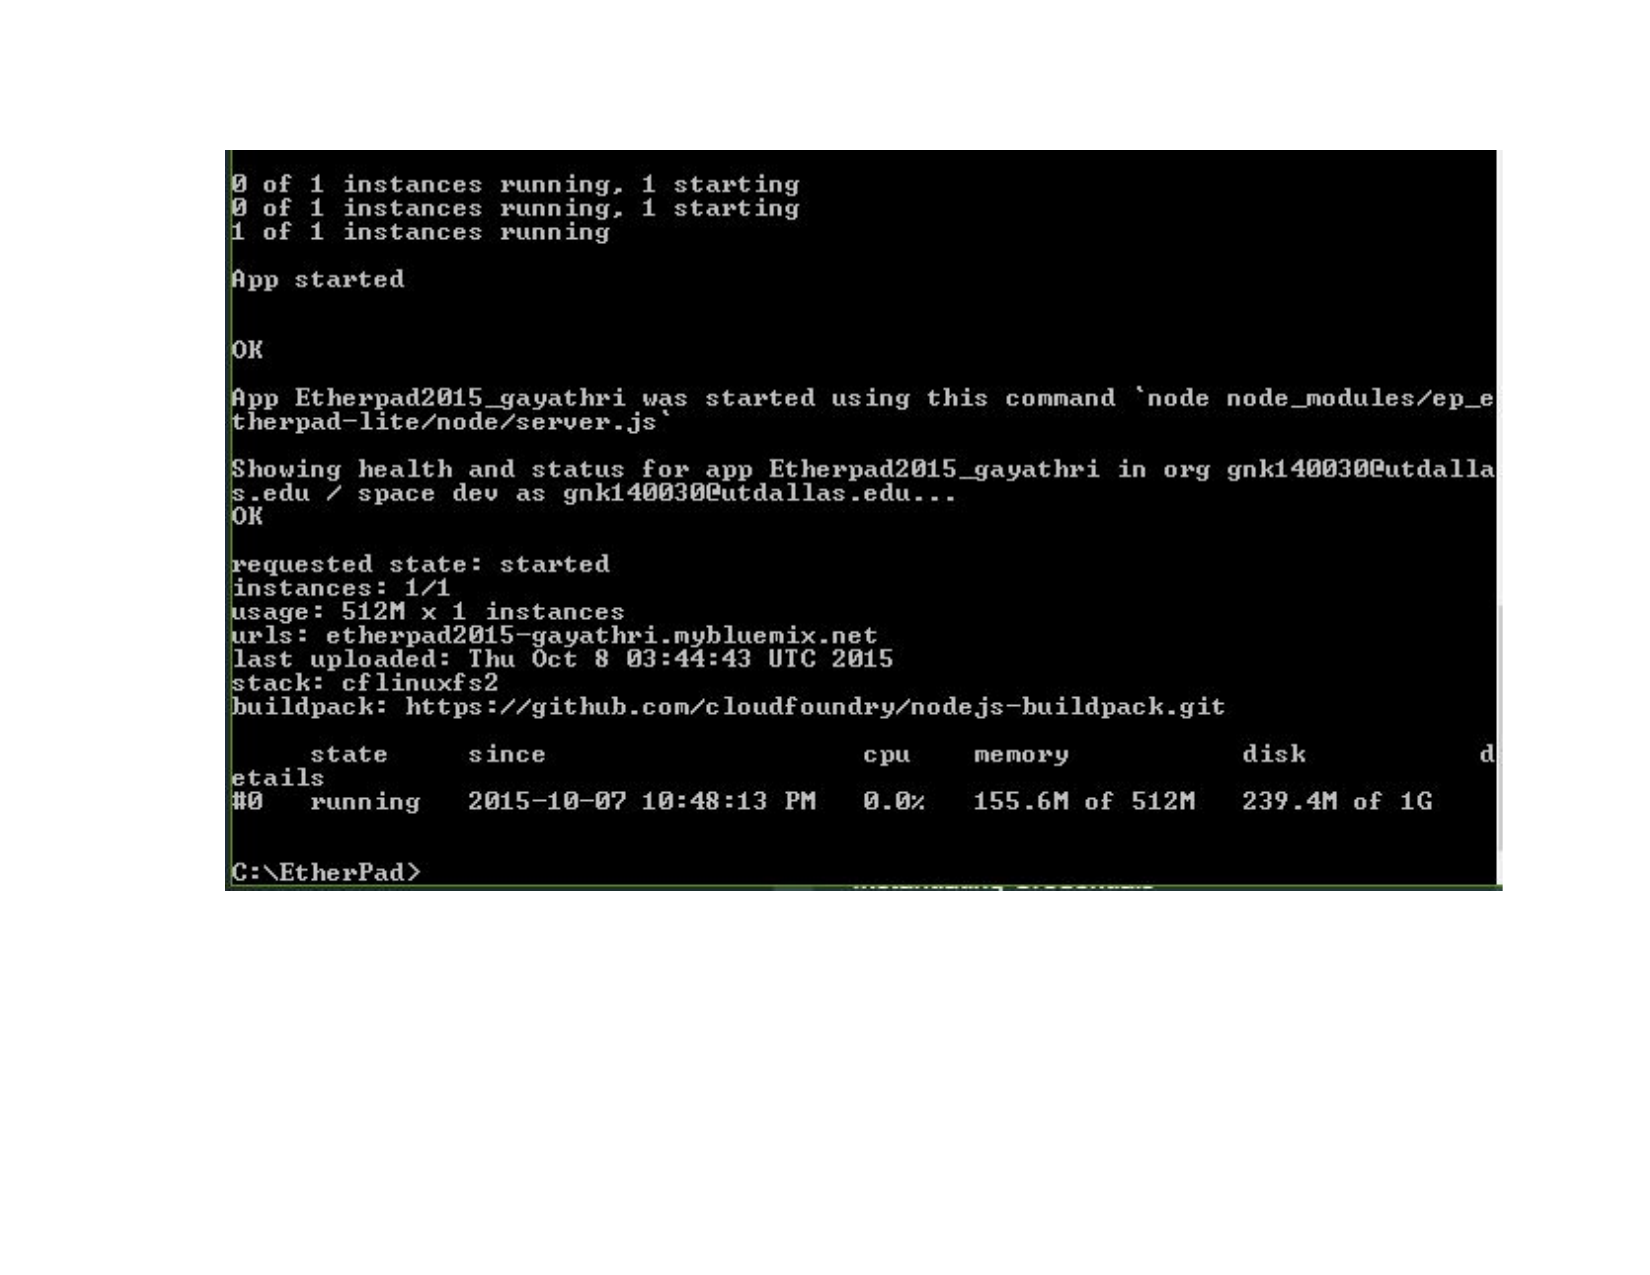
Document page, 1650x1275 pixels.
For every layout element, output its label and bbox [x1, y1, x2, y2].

picture [225, 150, 1503, 891]
